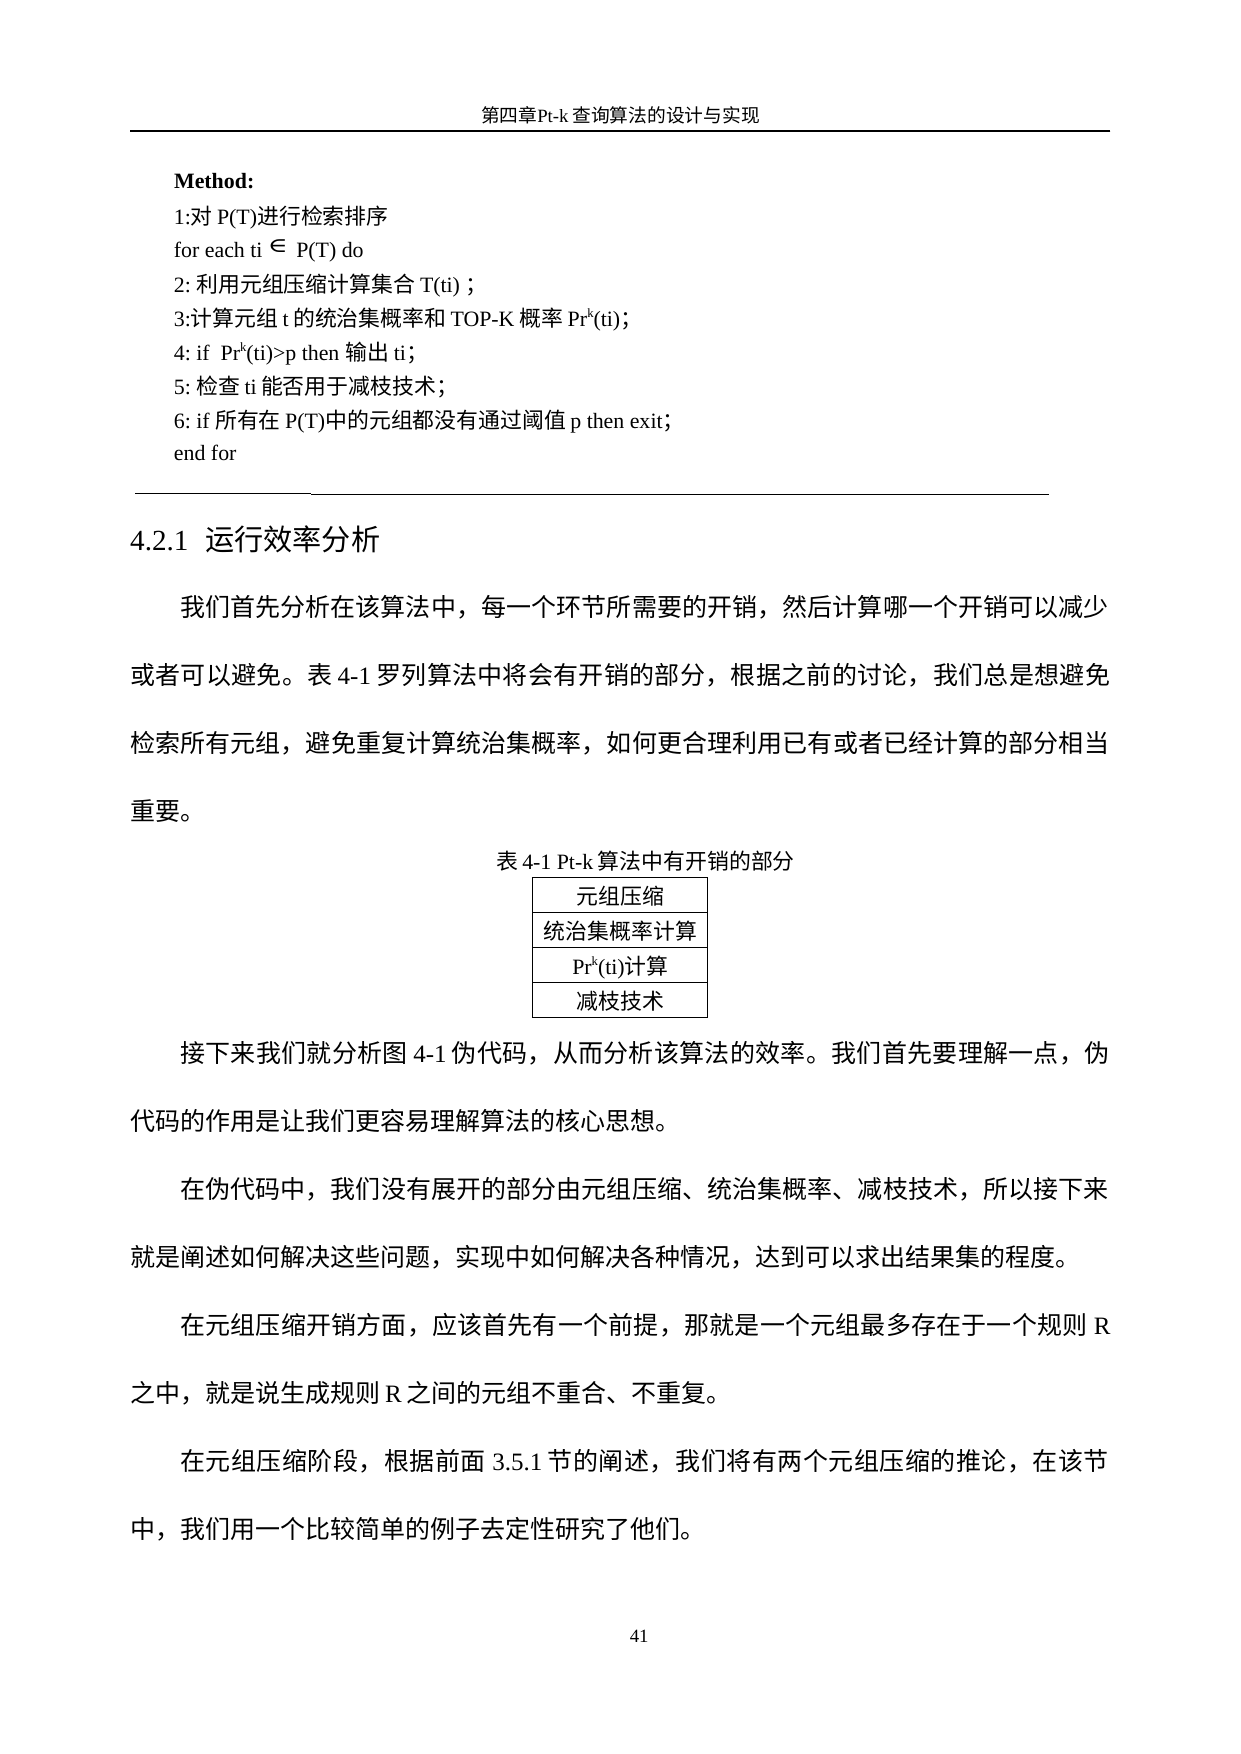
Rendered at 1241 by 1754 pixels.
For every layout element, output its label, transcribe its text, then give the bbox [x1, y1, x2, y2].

text 在伪代码中，我们没有展开的部分由元组压缩、统治集概率、减枝技术，所以接下来就是阐述如何解决这些问题，实现中如何解决各种情况，达到可以求出结果集的程度。 [130, 1154, 1110, 1290]
table_cell 减枝技术 [533, 983, 707, 1017]
text 5: 检查ti能否用于减枝技术； [130, 368, 1110, 402]
table_header 元组压缩 [533, 878, 707, 912]
text for each ti P(T) do [130, 232, 1110, 266]
text 在元组压缩阶段，根据前面3.5.1节的阐述，我们将有两个元组压缩的推论，在该节中，我们用一个比较简单的例子去定性研究了他们。 [130, 1426, 1110, 1561]
text end for [130, 436, 1110, 469]
text 3:计算元组t的统治集概率和TOP-K概率 Prk(ti)； [130, 300, 1110, 334]
table_cell Prk(ti)计算 [533, 948, 707, 982]
text 在元组压缩开销方面，应该首先有一个前提，那就是一个元组最多存在于一个规则R之中，就是说生成规则R之间的元组不重合、不重复。 [130, 1290, 1110, 1426]
text 我们首先分析在该算法中，每一个环节所需要的开销，然后计算哪一个开销可以减少或者可以避免。表4-1罗列算法中将会有开销的部分，根据之前的讨论，我们总是想避免检索所有元组，避免重复计算统治集概率，如何更合理利用已有或者已经计算的部分相当重要。 [130, 571, 1110, 843]
table_cell 统治集概率计算 [533, 913, 707, 947]
list 运行效率分析 [130, 503, 1110, 571]
text 2: 利用元组压缩计算集合 T(ti) ； [130, 266, 1110, 300]
text 表4-1 Pt-k算法中有开销的部分 [130, 843, 1110, 877]
text 接下来我们就分析图4-1伪代码，从而分析该算法的效率。我们首先要理解一点，伪代码的作用是让我们更容易理解算法的核心思想。 [130, 1018, 1110, 1154]
text 6: if 所有在P(T)中的元组都没有通过阈值p then exit； [130, 402, 1110, 436]
text Method: [130, 164, 1110, 198]
text 1:对P(T)进行检索排序 [130, 198, 1110, 232]
text 4: if Prk(ti)>p then 输出 ti； [130, 334, 1110, 368]
